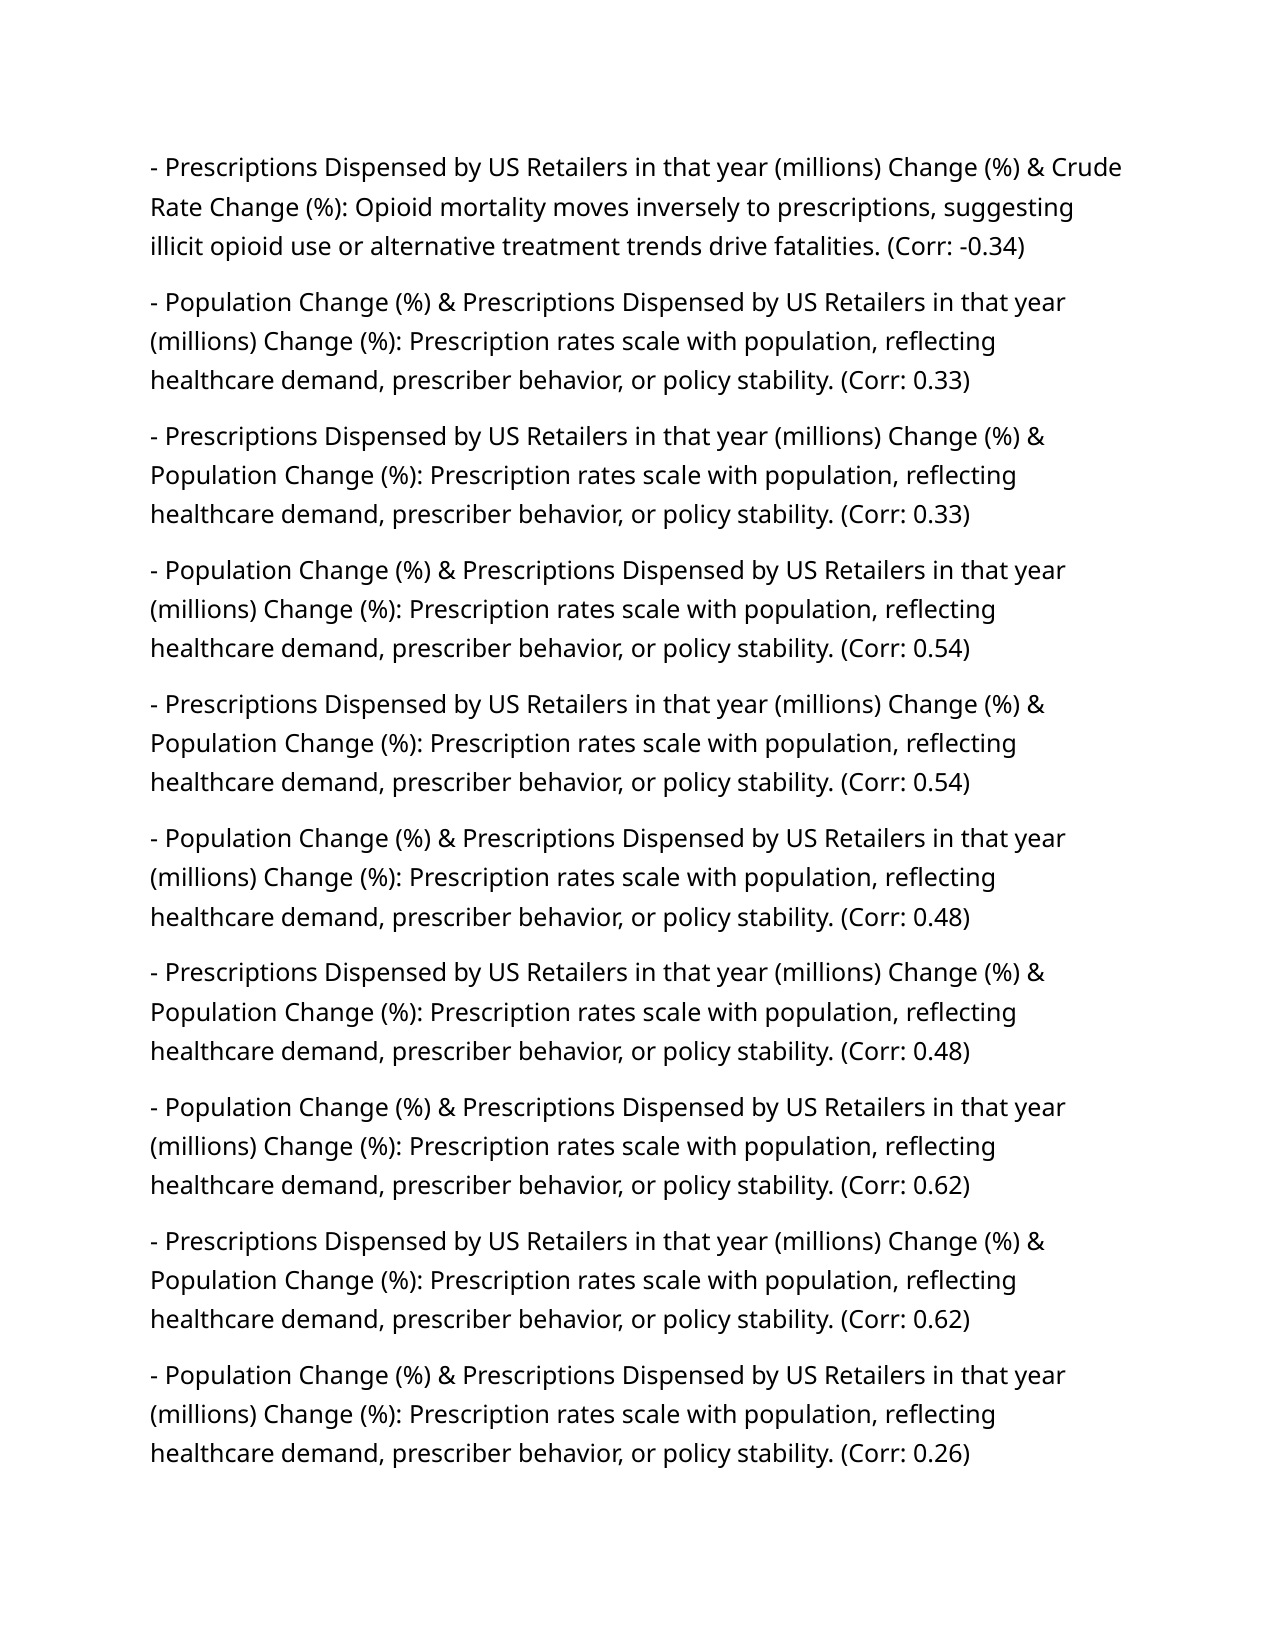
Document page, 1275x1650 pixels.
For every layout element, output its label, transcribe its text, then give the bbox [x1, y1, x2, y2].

text - Population Change (%) & Prescriptions Dispensed by US Retailers in that year (millions) Change (%): Prescription rates scale with population, reflecting healthcare demand, prescriber behavior, or policy stability. (Corr: 0.26) [150, 1357, 1125, 1470]
text - Prescriptions Dispensed by US Retailers in that year (millions) Change (%) & Population Change (%): Prescription rates scale with population, reflecting healthcare demand, prescriber behavior, or policy stability. (Corr: 0.62) [150, 1223, 1125, 1336]
text - Population Change (%) & Prescriptions Dispensed by US Retailers in that year (millions) Change (%): Prescription rates scale with population, reflecting healthcare demand, prescriber behavior, or policy stability. (Corr: 0.48) [150, 821, 1125, 933]
text - Population Change (%) & Prescriptions Dispensed by US Retailers in that year (millions) Change (%): Prescription rates scale with population, reflecting healthcare demand, prescriber behavior, or policy stability. (Corr: 0.33) [150, 284, 1125, 397]
text - Prescriptions Dispensed by US Retailers in that year (millions) Change (%) & Population Change (%): Prescription rates scale with population, reflecting healthcare demand, prescriber behavior, or policy stability. (Corr: 0.54) [150, 687, 1125, 799]
text - Prescriptions Dispensed by US Retailers in that year (millions) Change (%) & Population Change (%): Prescription rates scale with population, reflecting healthcare demand, prescriber behavior, or policy stability. (Corr: 0.48) [150, 955, 1125, 1067]
text - Prescriptions Dispensed by US Retailers in that year (millions) Change (%) & Crude Rate Change (%): Opioid mortality moves inversely to prescriptions, suggesting illicit opioid use or alternative treatment trends drive fatalities. (Corr: -0.34) [150, 150, 1125, 262]
text - Population Change (%) & Prescriptions Dispensed by US Retailers in that year (millions) Change (%): Prescription rates scale with population, reflecting healthcare demand, prescriber behavior, or policy stability. (Corr: 0.54) [150, 552, 1125, 665]
text - Prescriptions Dispensed by US Retailers in that year (millions) Change (%) & Population Change (%): Prescription rates scale with population, reflecting healthcare demand, prescriber behavior, or policy stability. (Corr: 0.33) [150, 418, 1125, 531]
text - Population Change (%) & Prescriptions Dispensed by US Retailers in that year (millions) Change (%): Prescription rates scale with population, reflecting healthcare demand, prescriber behavior, or policy stability. (Corr: 0.62) [150, 1089, 1125, 1202]
